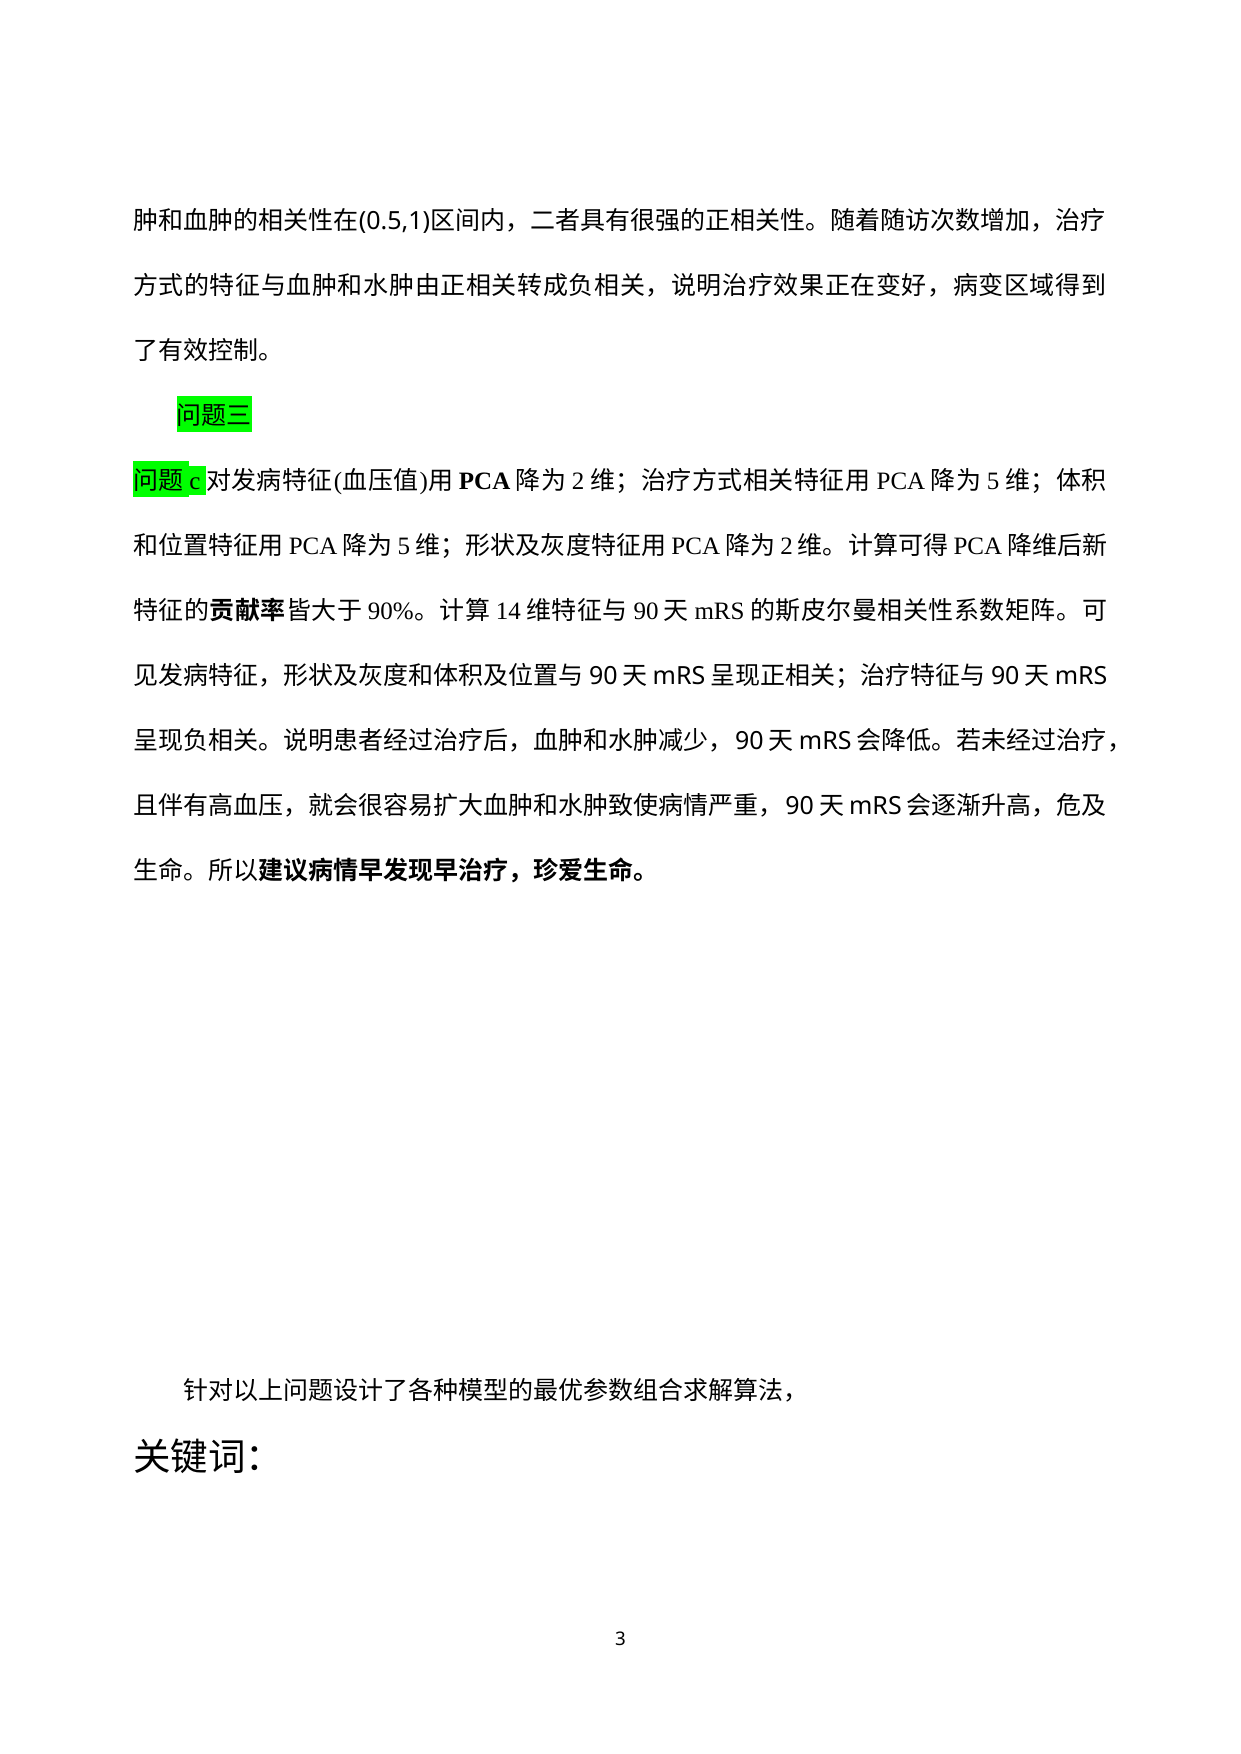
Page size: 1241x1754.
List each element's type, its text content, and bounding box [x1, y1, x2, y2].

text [133, 186, 1107, 381]
text 问题三 [133, 381, 1107, 446]
text 问题c对发病特征(血压值)用PCA降为2维；治疗方式相关特征用PCA降为5维；体积和位置特征用PCA降为5维；形状及灰度特征用PCA降为2维。计算可得PCA降维后新特征的贡献率皆大于90%。计算14维特征与90天mRS的斯皮尔曼相关性系数矩阵。可见发病特征，形状及灰度和体积及位置与90天mRS呈现正相关；治疗特征与90天mRS呈现负相关。说明患者经过治疗后，血肿和水肿减少，90天mRS会降低。若未经过治疗，且伴有高血压，就会很容易扩大血肿和水肿致使病情严重，90天mRS会逐渐升高，危及生命。所以建议病情早发现早治疗，珍爱生命。 [133, 446, 1107, 901]
text 关键词： [133, 1421, 1107, 1486]
text 针对以上问题设计了各种模型的最优参数组合求解算法， [133, 1356, 1107, 1421]
